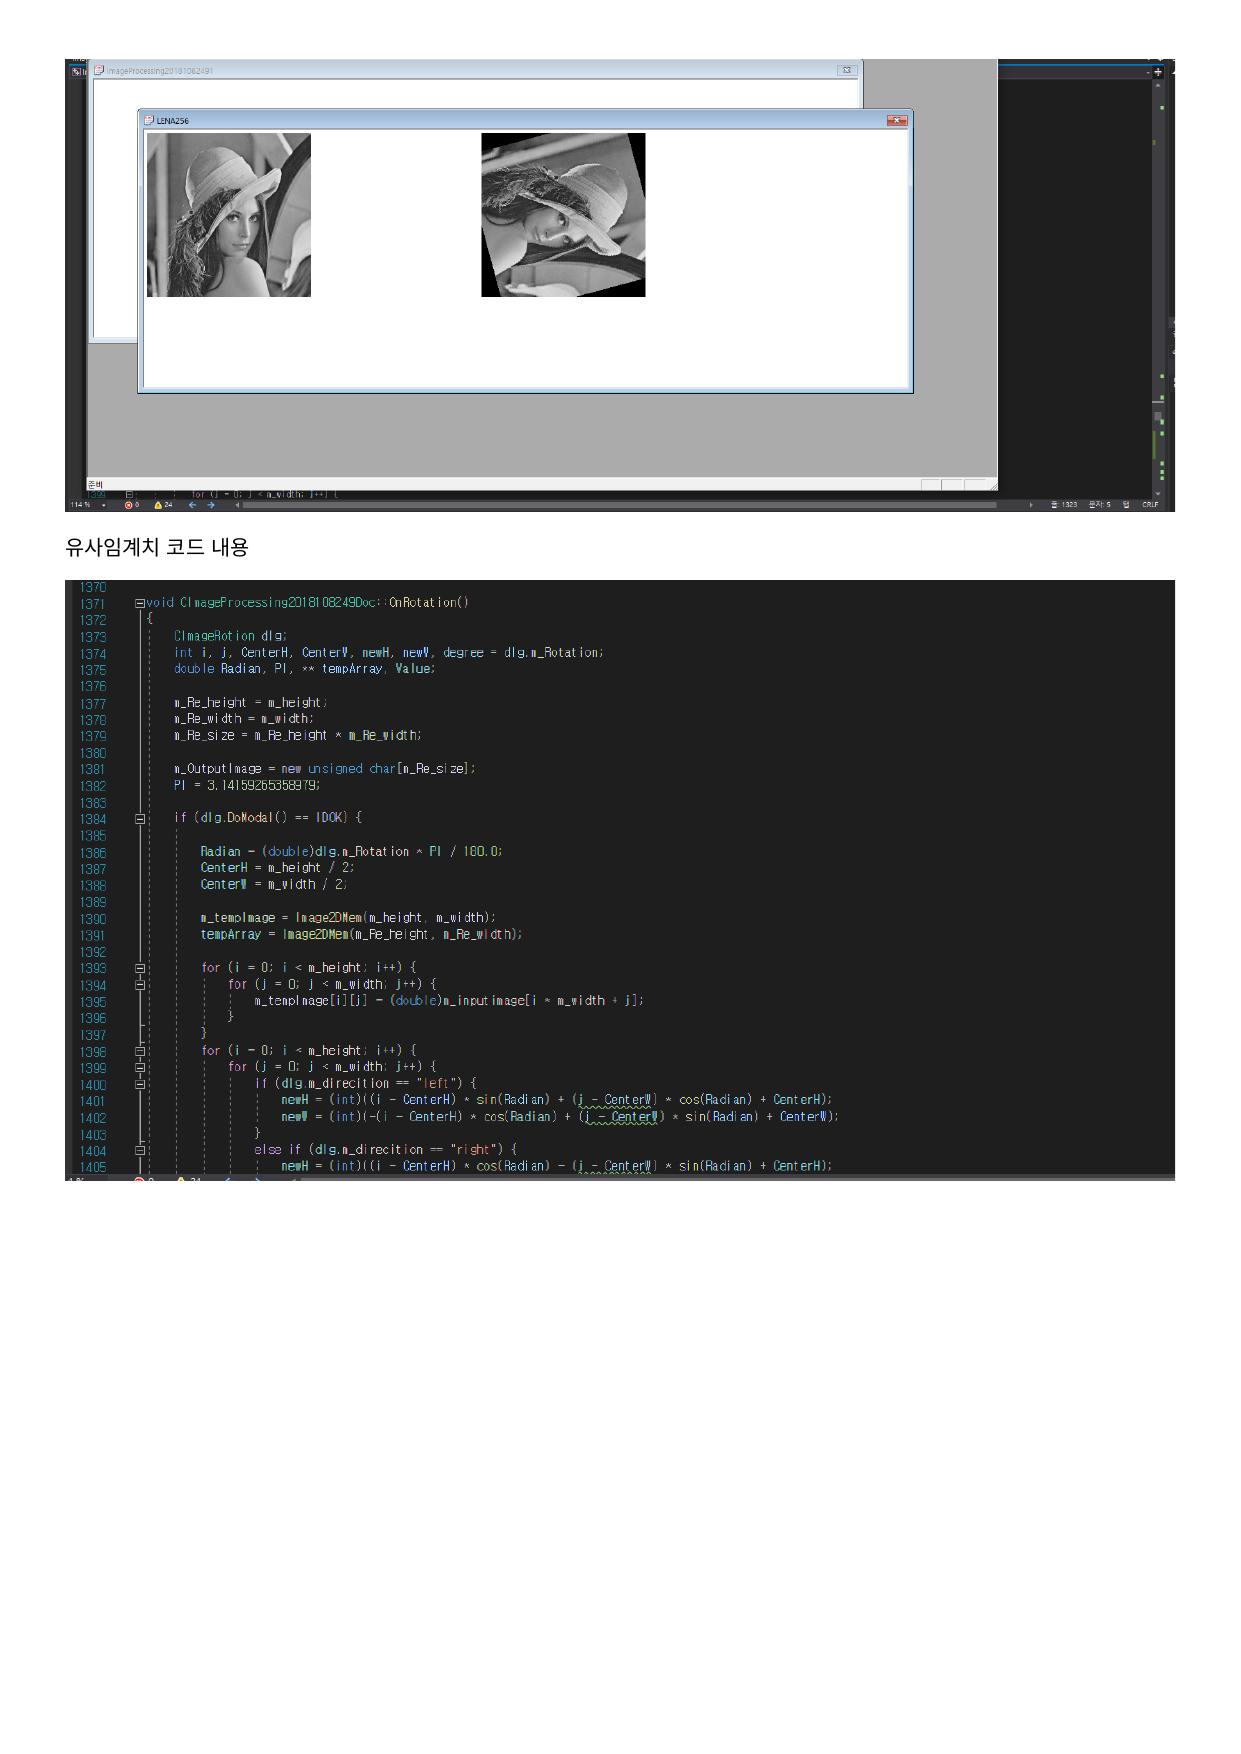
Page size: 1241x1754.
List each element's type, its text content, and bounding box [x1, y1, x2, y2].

text 유사임계치 코드 내용 [65, 531, 1175, 561]
picture [65, 59, 1176, 512]
picture [65, 580, 1176, 1181]
